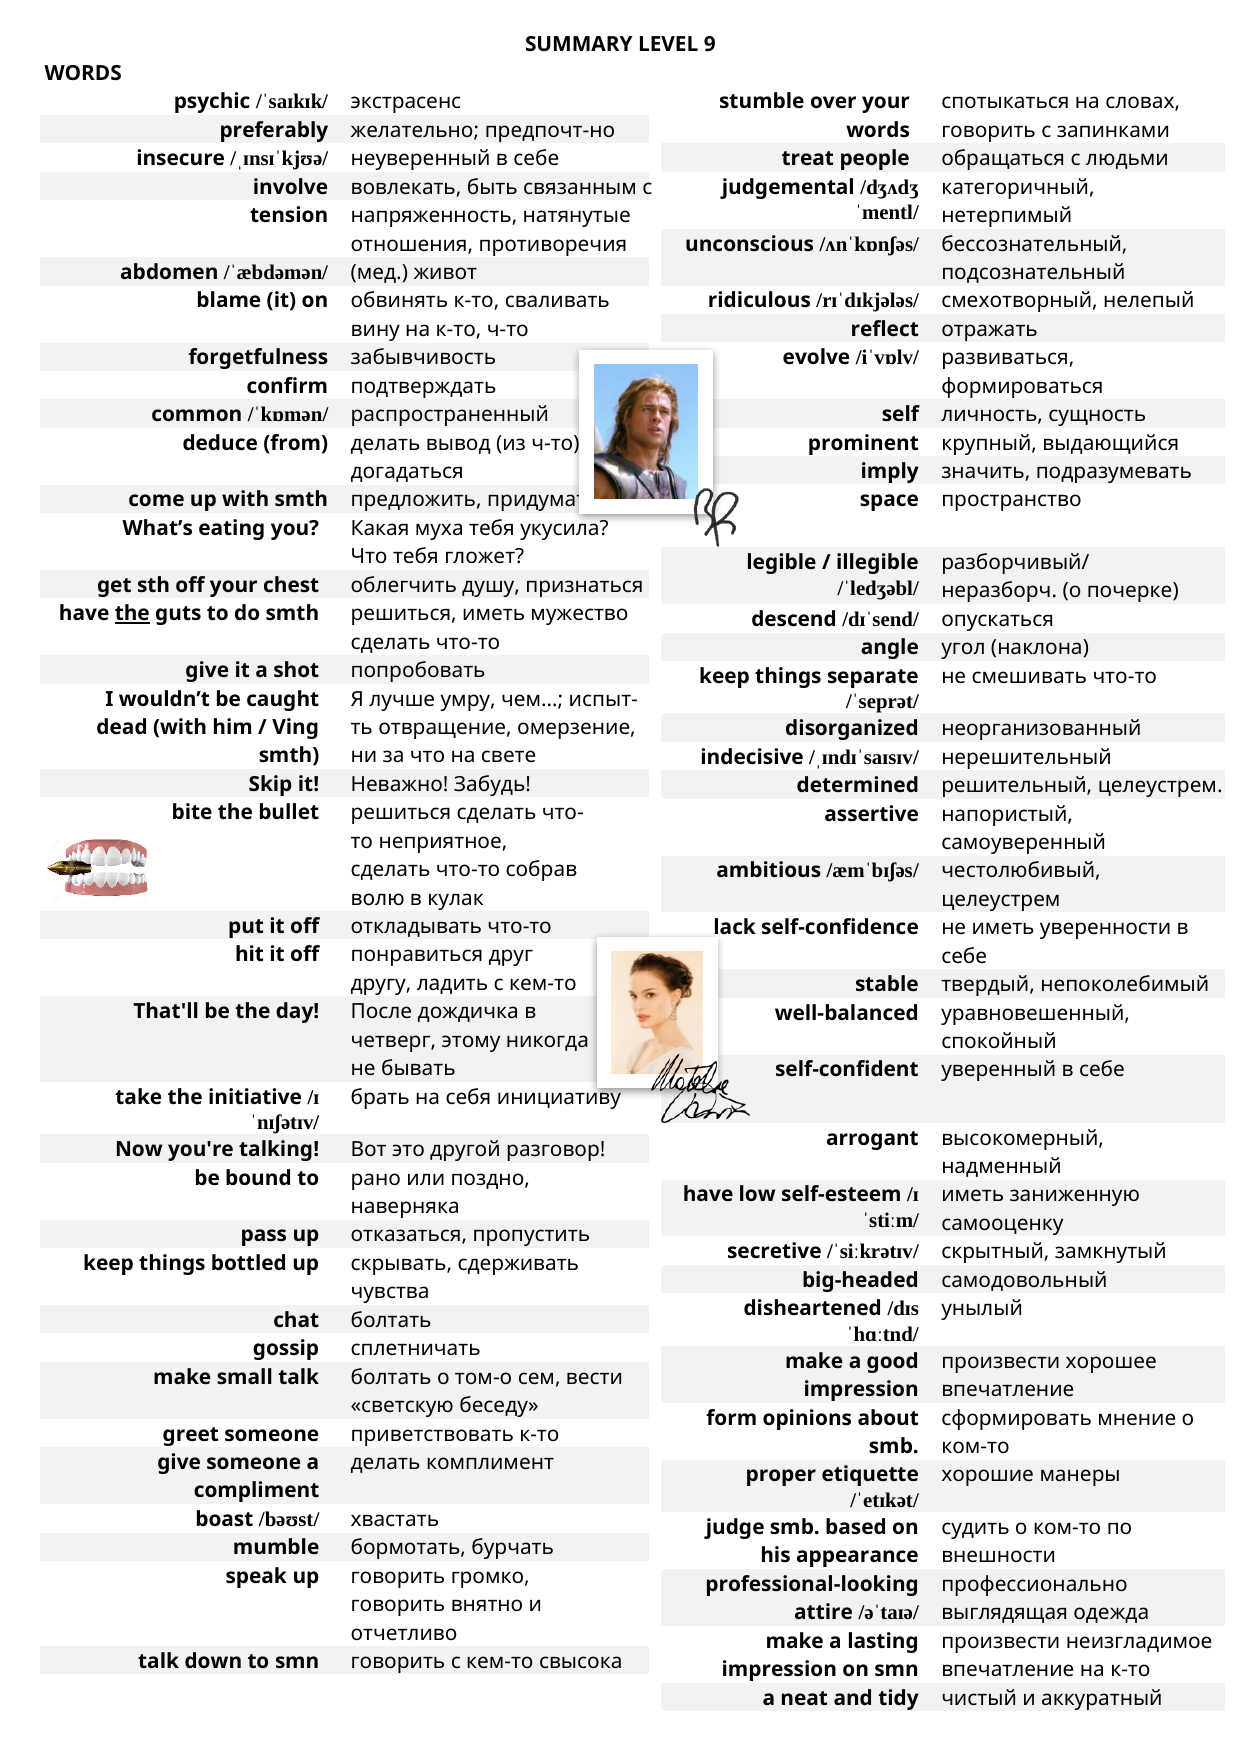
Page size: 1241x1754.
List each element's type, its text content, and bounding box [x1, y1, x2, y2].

table_header [649, 86, 1225, 399]
picture [611, 951, 750, 1123]
picture [46, 838, 149, 904]
table_header [723, 998, 1225, 1055]
table_header [649, 523, 1225, 969]
table_header [719, 428, 1225, 456]
text WORDS [44, 58, 1196, 86]
table_header [29, 86, 649, 1711]
table_header [649, 1098, 1225, 1711]
table_header [743, 484, 1225, 547]
picture [594, 364, 743, 548]
text SUMMARY LEVEL 9 [44, 29, 1196, 58]
